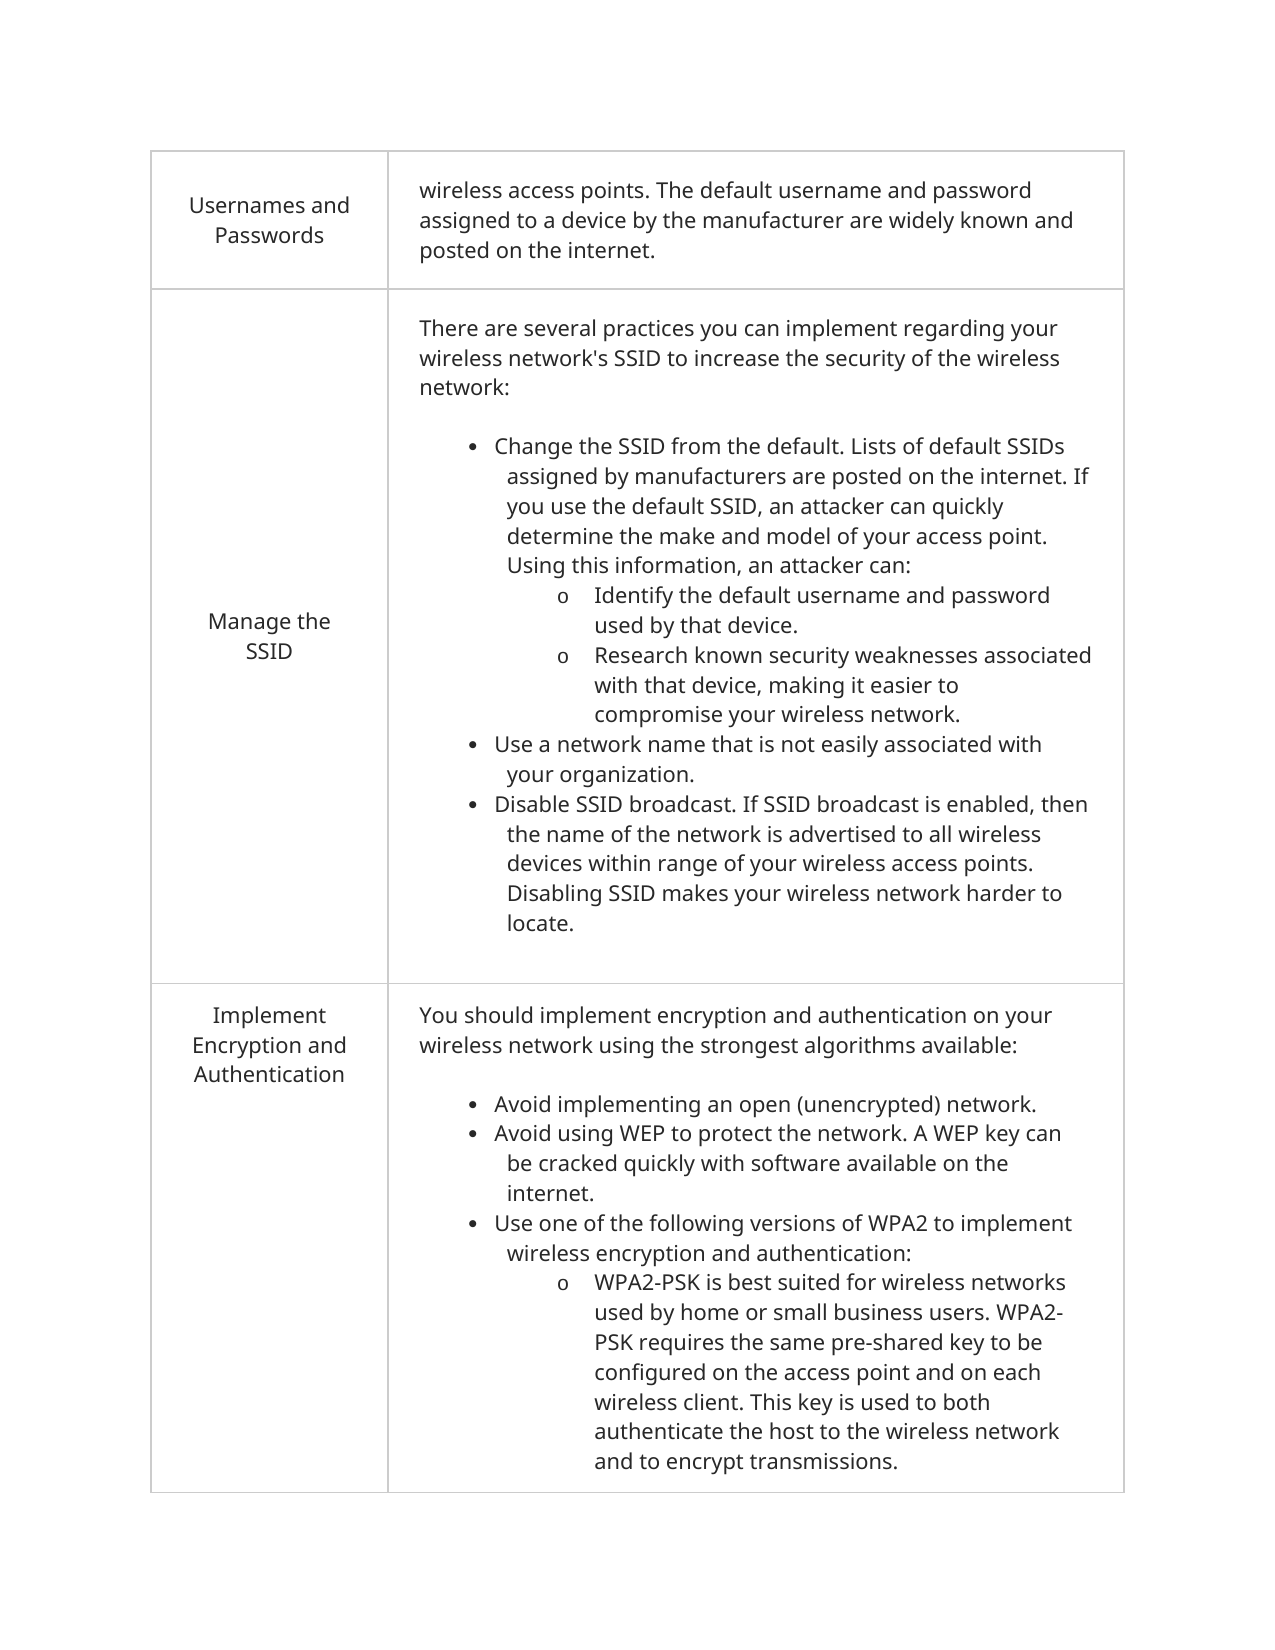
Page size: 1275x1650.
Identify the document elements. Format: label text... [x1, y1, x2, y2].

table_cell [389, 152, 1123, 288]
table_cell There are several practices you can implement regarding your wireless network's SSID to increase the security of the wireless network: Change the SSID from the default. Lists of default SSIDs assigned by manufacturers are posted on the internet. If you use the default SSID, an attacker can quickly determine the make and model of your access point. Using this information, an attacker can: Identify the default username and password used by that device. Research known security weaknesses associated with that device, making it easier to compromise your wireless network. Use a network name that is not easily associated with your organization. Disable SSID broadcast. If SSID broadcast is enabled, then the name of the network is advertised to all wireless devices within range of your wireless access points. Disabling SSID makes your wireless network harder to locate. [389, 290, 1123, 983]
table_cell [152, 152, 387, 288]
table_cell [152, 984, 387, 1491]
table_cell Manage the SSID [152, 290, 387, 983]
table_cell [389, 984, 1123, 1491]
